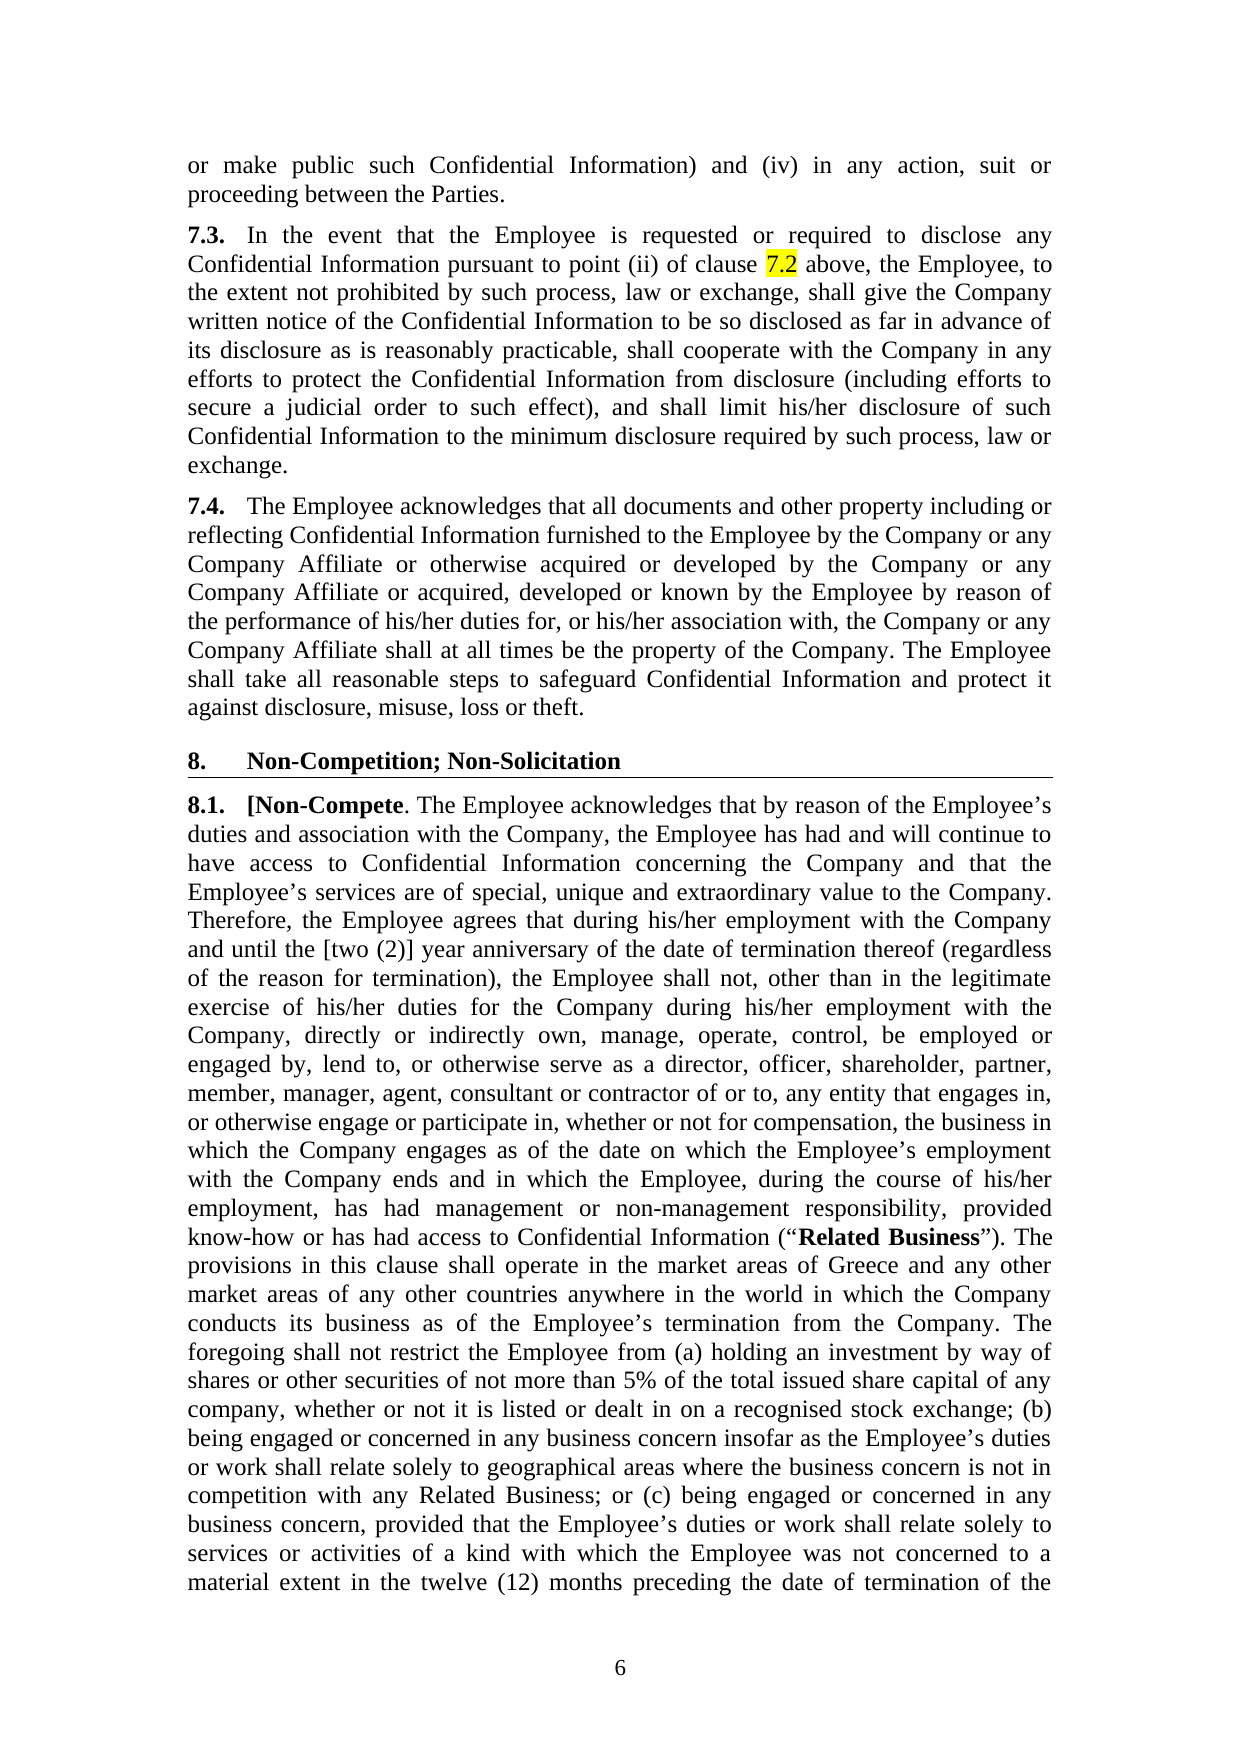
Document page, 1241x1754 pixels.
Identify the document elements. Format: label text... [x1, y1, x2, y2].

list In the event that the Employee is requested or required to disclose any Confidential Information pursuant to point (ii) of clause 7.2 above, the Employee, to the extent not prohibited by such process, law or exchange, shall give the Company written notice of the Confidential Information to be so disclosed as far in advance of its disclosure as is reasonably practicable, shall cooperate with the Company in any efforts to protect the Confidential Information from disclosure (including efforts to secure a judicial order to such effect), and shall limit his/her disclosure of such Confidential Information to the minimum disclosure required by such process, law or exchange. [187, 220, 1053, 479]
subtitle Non-Competition; Non-Solicitation [187, 746, 1053, 778]
list The Employee acknowledges that all documents and other property including or reflecting Confidential Information furnished to the Employee by the Company or any Company Affiliate or otherwise acquired or developed by the Company or any Company Affiliate or acquired, developed or known by the Employee by reason of the performance of his/her duties for, or his/her association with, the Company or any Company Affiliate shall at all times be the property of the Company. The Employee shall take all reasonable steps to safeguard Confidential Information and protect it against disclosure, misuse, loss or theft. [187, 491, 1053, 721]
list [187, 150, 1053, 207]
